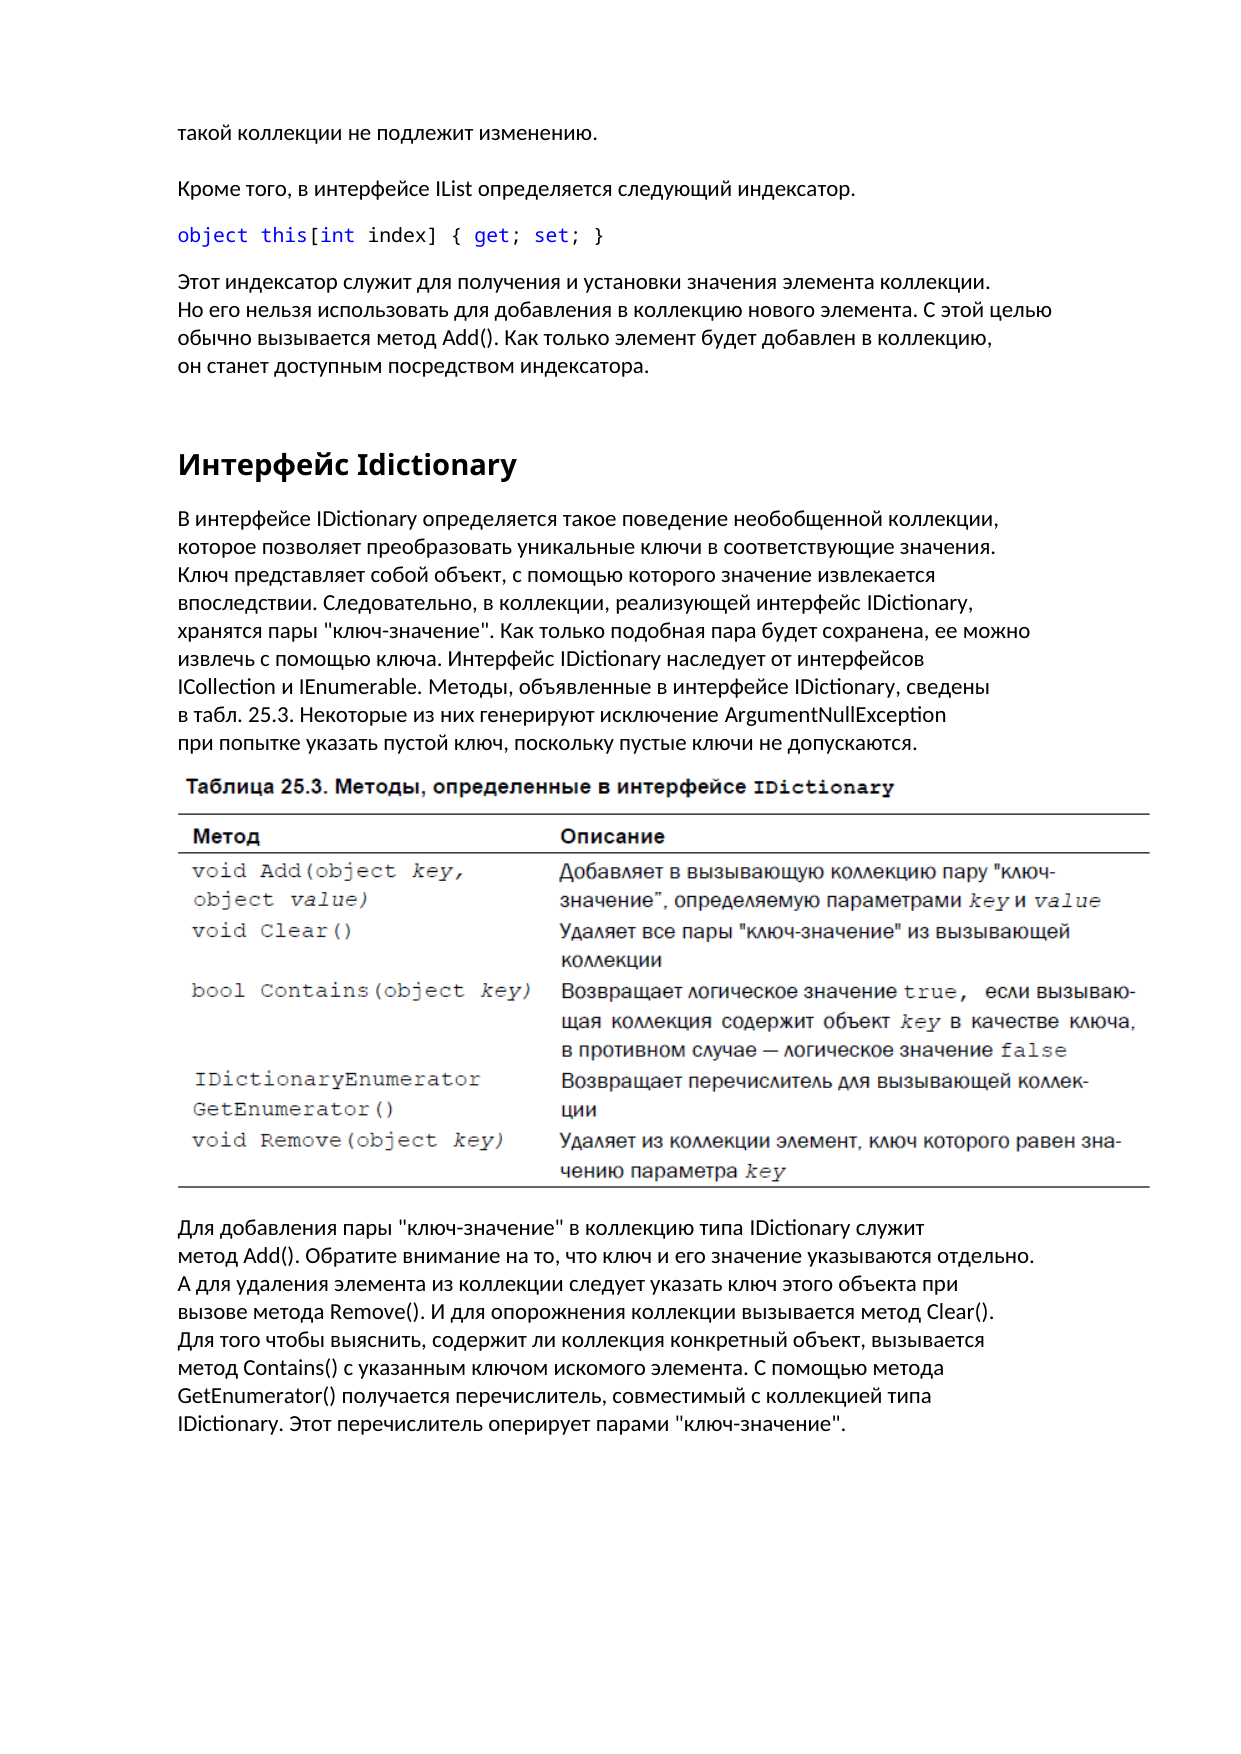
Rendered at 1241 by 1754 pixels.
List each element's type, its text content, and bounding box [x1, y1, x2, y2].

text GetEnumerator() получается перечислитель, совместимый с коллекцией типа [177, 1381, 1152, 1409]
picture [177, 775, 1151, 1194]
text такой коллекции не подлежит изменению. [177, 118, 1152, 146]
text впоследствии. Следовательно, в коллекции, реализующей интерфейс IDictionary, [177, 588, 1152, 616]
text обычно вызывается метод Add(). Как только элемент будет добавлен в коллекцию, [177, 323, 1152, 351]
text Для добавления пары "ключ-значение" в коллекцию типа IDictionary служит [177, 1213, 1152, 1241]
text хранятся пары "ключ-значение". Как только подобная пара будет сохранена, ее можно [177, 616, 1152, 644]
text Но его нельзя использовать для добавления в коллекцию нового элемента. С этой целью [177, 295, 1152, 323]
text вызове метода Remove(). И для опорожнения коллекции вызывается метод Clear(). [177, 1297, 1152, 1325]
text ICollection и IEnumerable. Методы, объявленные в интерфейсе IDictionary, сведены [177, 672, 1152, 700]
text которое позволяет преобразовать уникальные ключи в соответствующие значения. [177, 532, 1152, 560]
text он станет доступным посредством индексатора. [177, 351, 1152, 379]
text в табл. 25.3. Некоторые из них генерируют исключение ArgumentNullException [177, 700, 1152, 728]
text извлечь с помощью ключа. Интерфейс IDictionary наследует от интерфейсов [177, 644, 1152, 672]
text метод Add(). Обратите внимание на то, что ключ и его значение указываются отдельно. [177, 1241, 1152, 1269]
text Этот индексатор служит для получения и установки значения элемента коллекции. [177, 267, 1152, 295]
text object this[int index] { get; set; } [177, 221, 1152, 248]
text А для удаления элемента из коллекции следует указать ключ этого объекта при [177, 1269, 1152, 1297]
text Ключ представляет собой объект, с помощью которого значение извлекается [177, 560, 1152, 588]
text Интерфейс Idictionary [177, 444, 1152, 484]
text при попытке указать пустой ключ, поскольку пустые ключи не допускаются. [177, 728, 1152, 756]
text Для того чтобы выяснить, содержит ли коллекция конкретный объект, вызывается [177, 1325, 1152, 1353]
text метод Contains() с указанным ключом искомого элемента. С помощью метода [177, 1353, 1152, 1381]
text Кроме того, в интерфейсе IList определяется следующий индексатор. [177, 174, 1152, 202]
text В интерфейсе IDictionary определяется такое поведение необобщенной коллекции, [177, 504, 1152, 532]
text IDictionary. Этот перечислитель оперирует парами "ключ-значение". [177, 1409, 1152, 1437]
